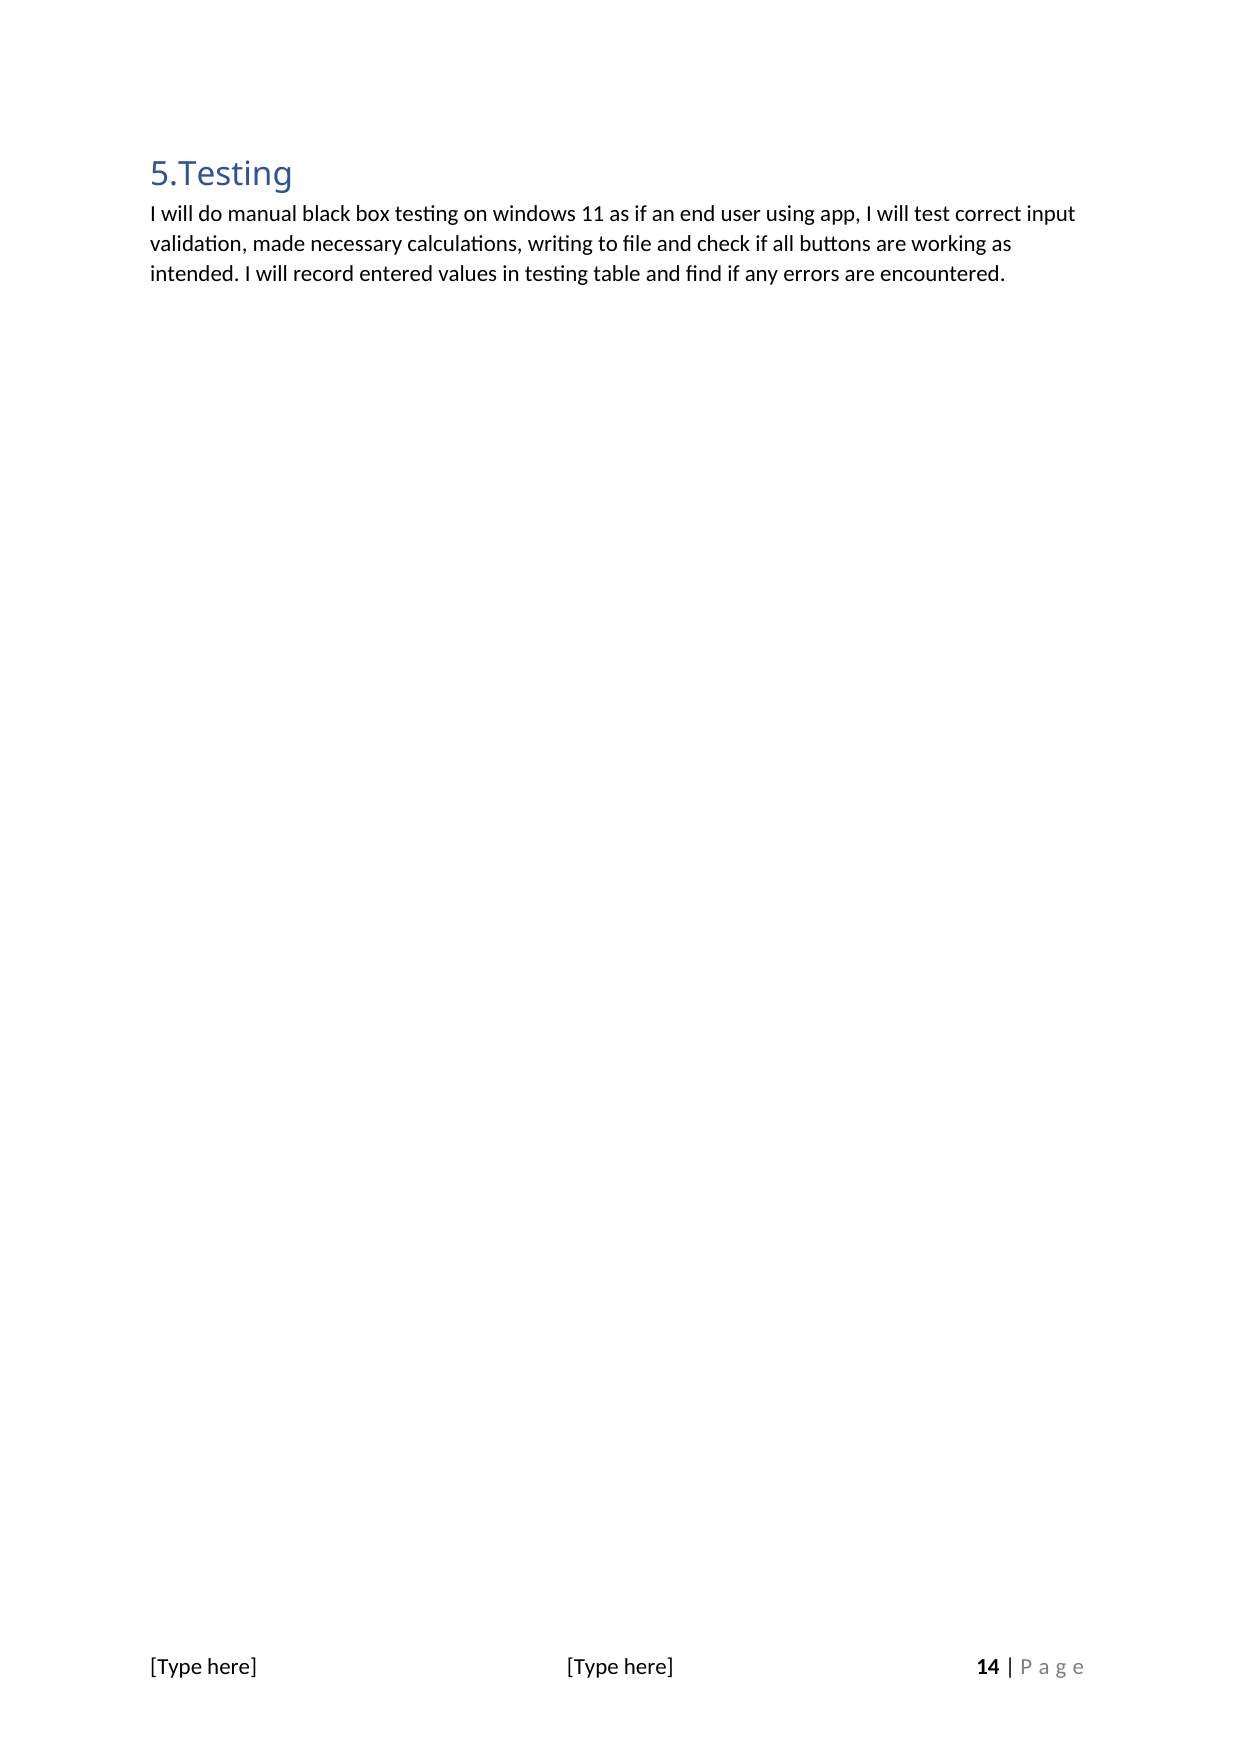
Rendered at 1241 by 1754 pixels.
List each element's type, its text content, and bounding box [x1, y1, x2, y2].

text I will do manual black box testing on windows 11 as if an end user using app, I will test correct input validation, made necessary calculations, writing to file and check if all buttons are working as intended. I will record entered values in testing table and find if any errors are encountered. [150, 199, 1090, 287]
subtitle 5.Testing [150, 150, 1090, 195]
